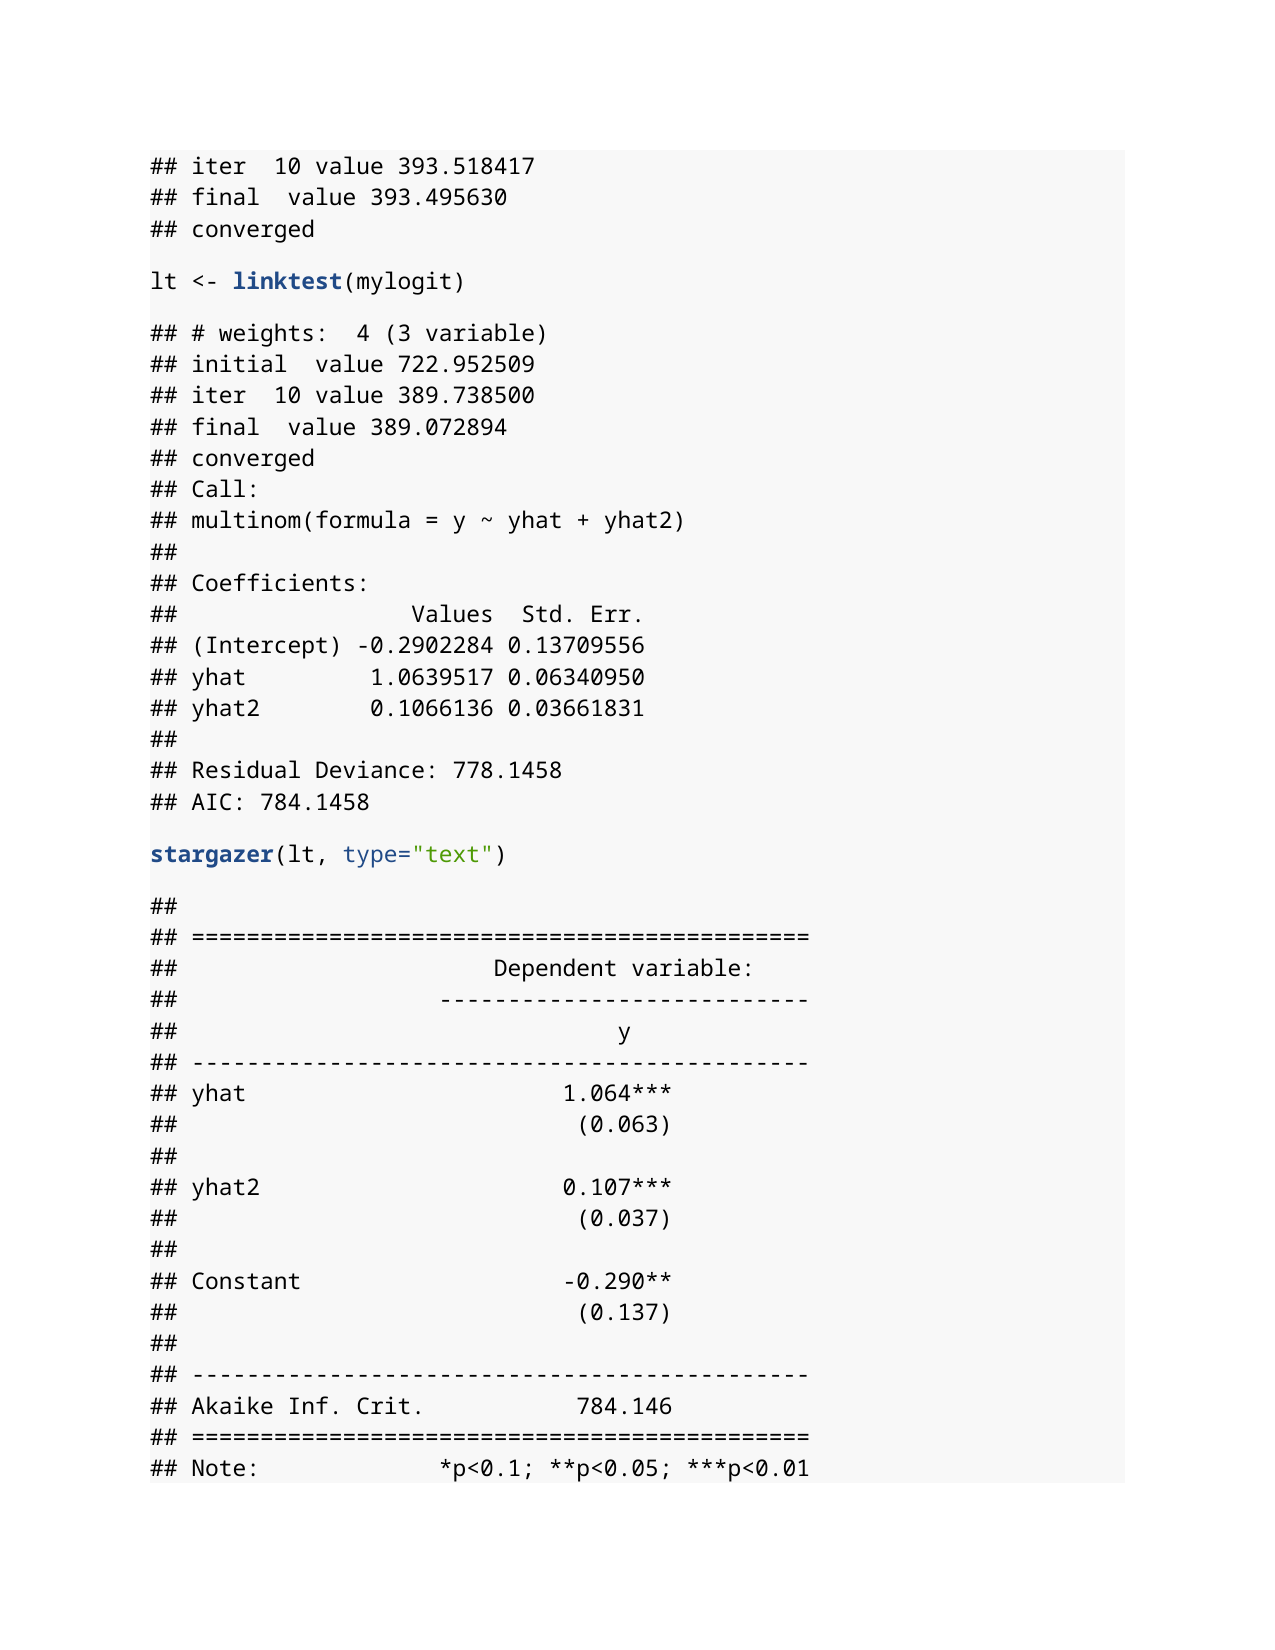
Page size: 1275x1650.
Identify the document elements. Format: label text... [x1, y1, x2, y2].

text stargazer(lt, type="text") [150, 837, 1125, 869]
text ## ## ============================================= ## Dependent variable: ## --------------------------- ## y ## --------------------------------------------- ## yhat 1.064*** ## (0.063) ## ## yhat2 0.107*** ## (0.037) ## ## Constant -0.290** ## (0.137) ## ## --------------------------------------------- ## Akaike Inf. Crit. 784.146 ## ============================================= ## Note: *p<0.1; **p<0.05; ***p<0.01 [150, 889, 1125, 1483]
text lt <- linktest(mylogit) [150, 264, 1125, 296]
text ## # weights: 4 (3 variable) ## initial value 722.952509 ## iter 10 value 389.738500 ## final value 389.072894 ## converged ## Call: ## multinom(formula = y ~ yhat + yhat2) ## ## Coefficients: ## Values Std. Err. ## (Intercept) -0.2902284 0.13709556 ## yhat 1.0639517 0.06340950 ## yhat2 0.1066136 0.03661831 ## ## Residual Deviance: 778.1458 ## AIC: 784.1458 [150, 317, 1125, 817]
text ## # weights: 7 (6 variable) ## initial value 722.952509 ## iter 10 value 393.518417 ## final value 393.495630 ## converged [150, 150, 1125, 244]
